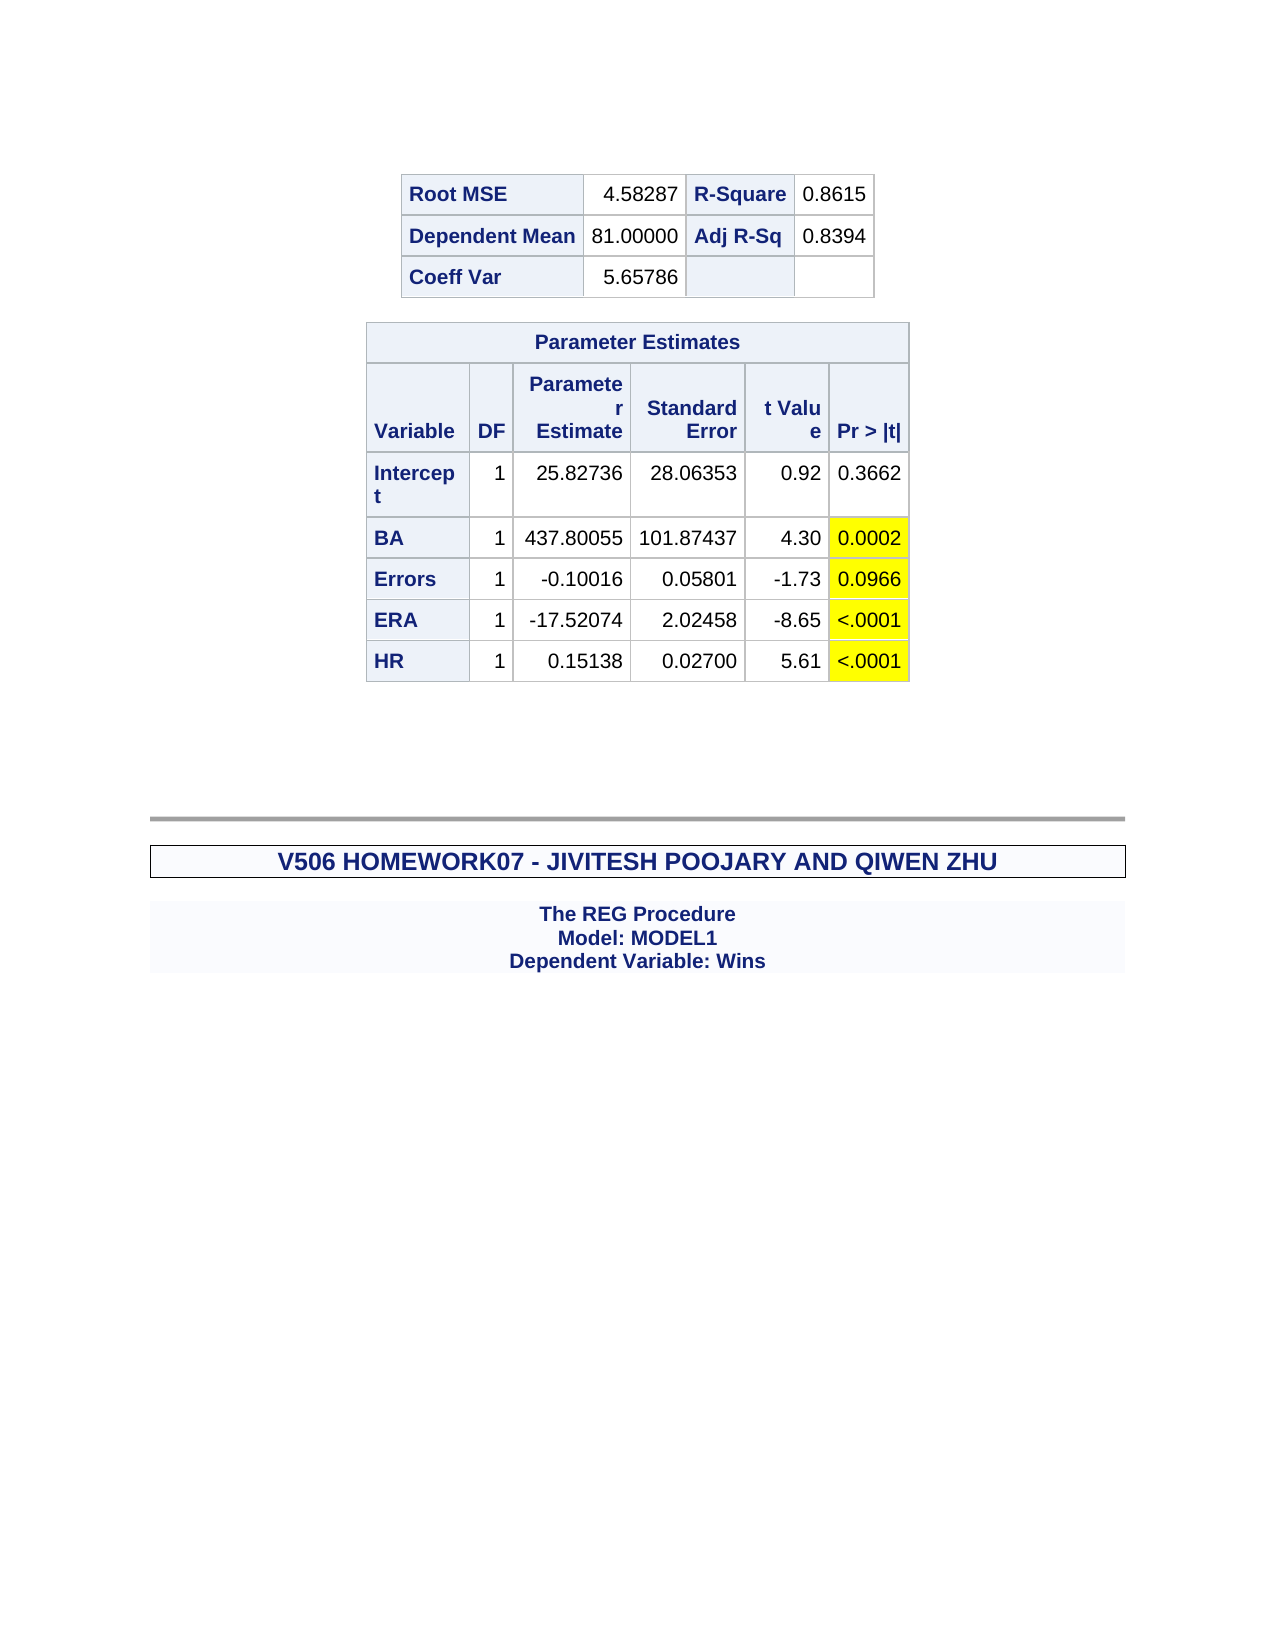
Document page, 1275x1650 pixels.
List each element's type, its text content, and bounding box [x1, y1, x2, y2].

table_cell 1 [470, 641, 512, 681]
table_cell -8.65 [746, 600, 828, 639]
table_header 4.58287 [584, 175, 685, 214]
table_header 0.8615 [795, 175, 873, 214]
table_cell Coeff Var [402, 257, 583, 296]
table_cell Parameter Estimate [514, 364, 630, 451]
table_cell 0.02700 [631, 641, 744, 681]
table_cell 437.80055 [514, 518, 630, 557]
table_cell ERA [367, 600, 469, 639]
table_cell BA [367, 518, 469, 557]
text The REG Procedure [150, 901, 1125, 925]
table_cell [795, 257, 873, 296]
table_cell <.0001 [830, 641, 908, 681]
table_cell <.0001 [830, 600, 908, 639]
table_cell 0.15138 [514, 641, 630, 681]
table_cell Dependent Mean [402, 216, 583, 255]
table_cell -1.73 [746, 559, 828, 598]
table_cell 81.00000 [584, 216, 685, 255]
table_cell -0.10016 [514, 559, 630, 598]
text Dependent Variable: Wins [150, 949, 1125, 973]
table_cell 1 [470, 559, 512, 598]
table_cell 0.05801 [631, 559, 744, 598]
table_header Root MSE [402, 175, 583, 214]
table_cell Standard Error [631, 364, 744, 451]
table_cell 0.3662 [830, 453, 908, 516]
table_cell 0.0966 [830, 559, 908, 598]
table_cell 2.02458 [631, 600, 744, 639]
table_cell 1 [470, 453, 512, 516]
table_cell 1 [470, 518, 512, 557]
table_cell 4.30 [746, 518, 828, 557]
table_cell -17.52074 [514, 600, 630, 639]
table_cell HR [367, 641, 469, 681]
table_header R-Square [687, 175, 794, 214]
table_cell Errors [367, 559, 469, 598]
table_cell Adj R-Sq [687, 216, 794, 255]
text Model: MODEL1 [150, 925, 1125, 949]
table_cell 1 [470, 600, 512, 639]
table_cell Pr > |t| [830, 364, 908, 451]
table_cell 5.61 [746, 641, 828, 681]
table_cell DF [470, 364, 512, 451]
table_cell 0.92 [746, 453, 828, 516]
table_header Parameter Estimates [367, 323, 908, 362]
table_cell 0.0002 [830, 518, 908, 557]
table_header V506 HOMEWORK07 - JIVITESH POOJARY AND QIWEN ZHU [151, 846, 1125, 877]
table_cell t Value [746, 364, 828, 451]
table_cell [687, 257, 794, 296]
table_cell Variable [367, 364, 469, 451]
table_cell 28.06353 [631, 453, 744, 516]
table_cell Intercept [367, 453, 469, 516]
table_cell 5.65786 [584, 257, 685, 296]
table_cell 25.82736 [514, 453, 630, 516]
table_cell 101.87437 [631, 518, 744, 557]
table_cell 0.8394 [795, 216, 873, 255]
